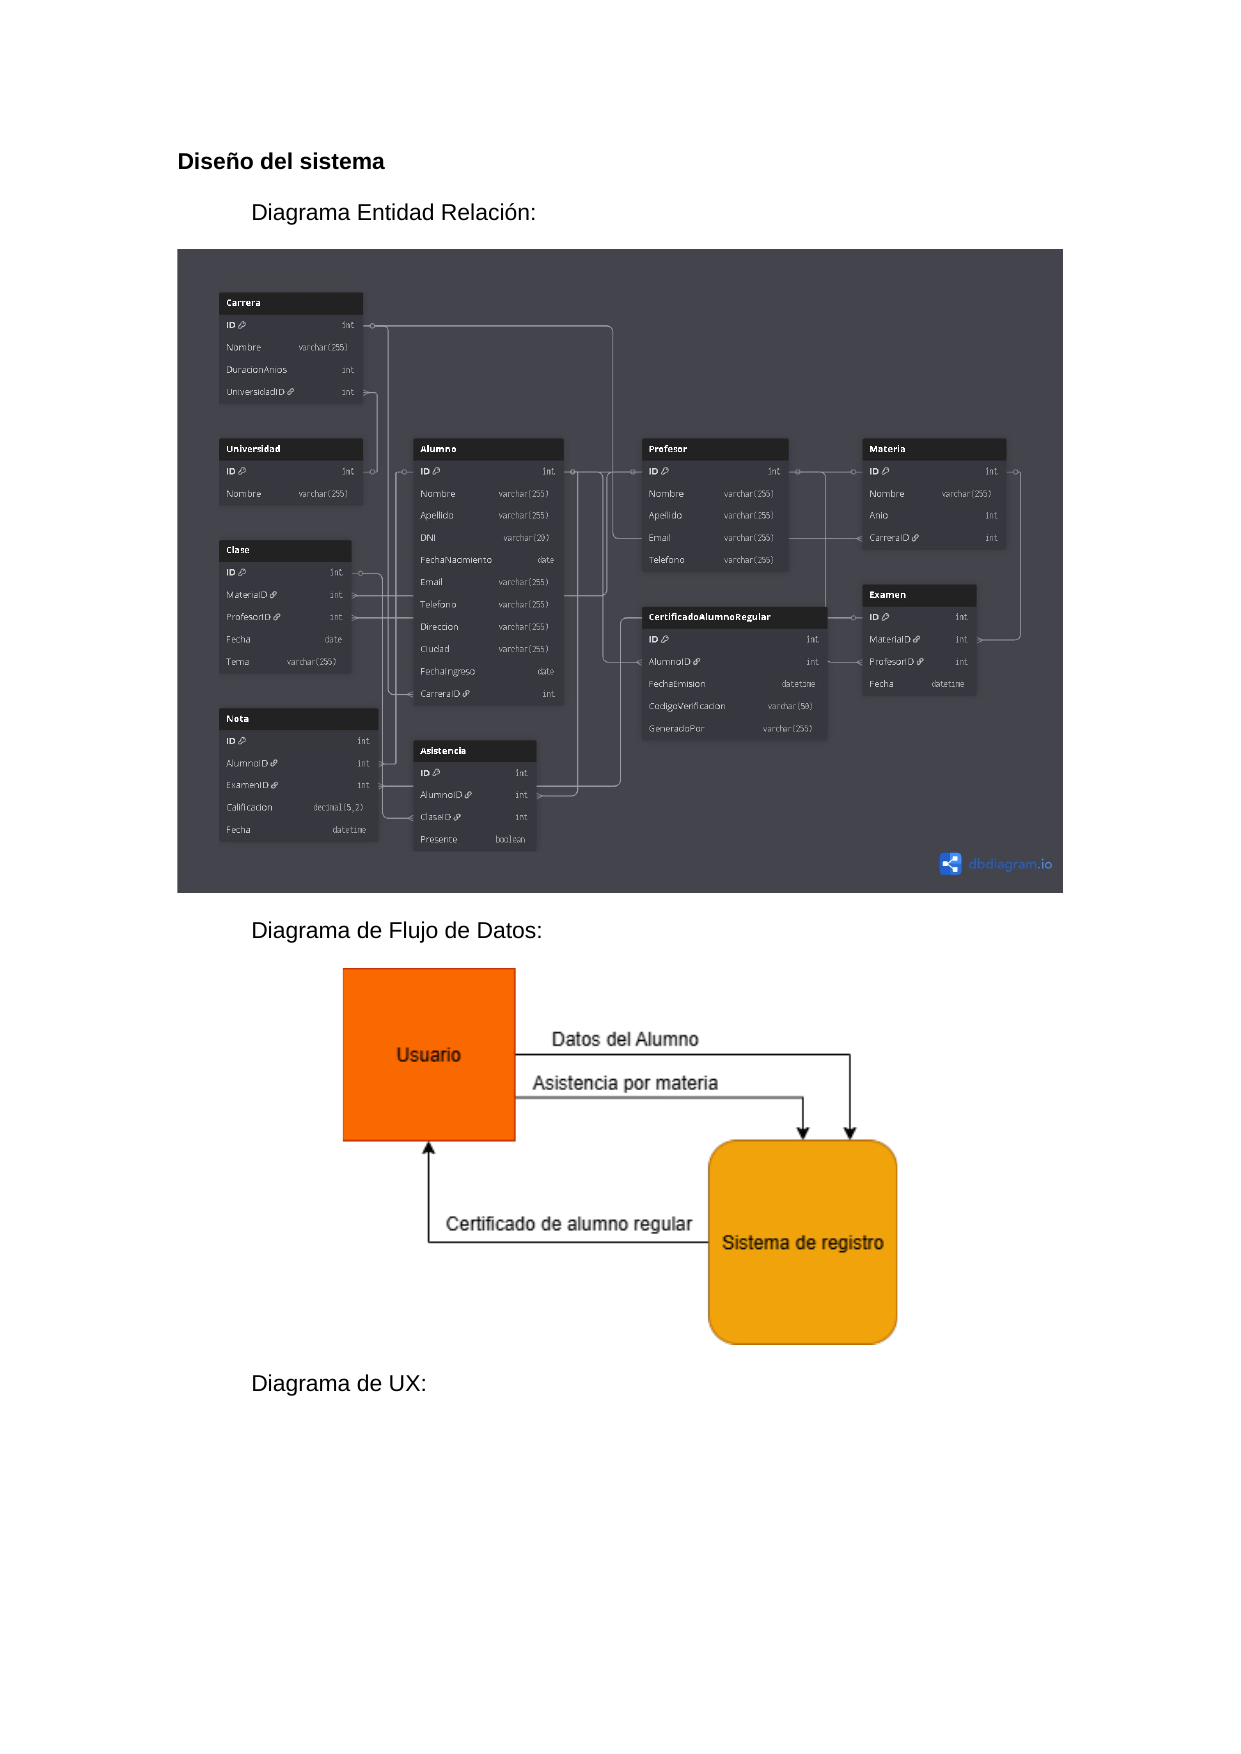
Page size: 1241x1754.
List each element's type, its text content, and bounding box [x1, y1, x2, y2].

picture [177, 249, 1063, 893]
picture [342, 968, 898, 1345]
text Diagrama Entidad Relación: [177, 199, 1063, 225]
text Diagrama de Flujo de Datos: [177, 917, 1063, 943]
text Diseño del sistema [177, 148, 1063, 174]
text Diagrama de UX: [177, 1370, 1063, 1396]
